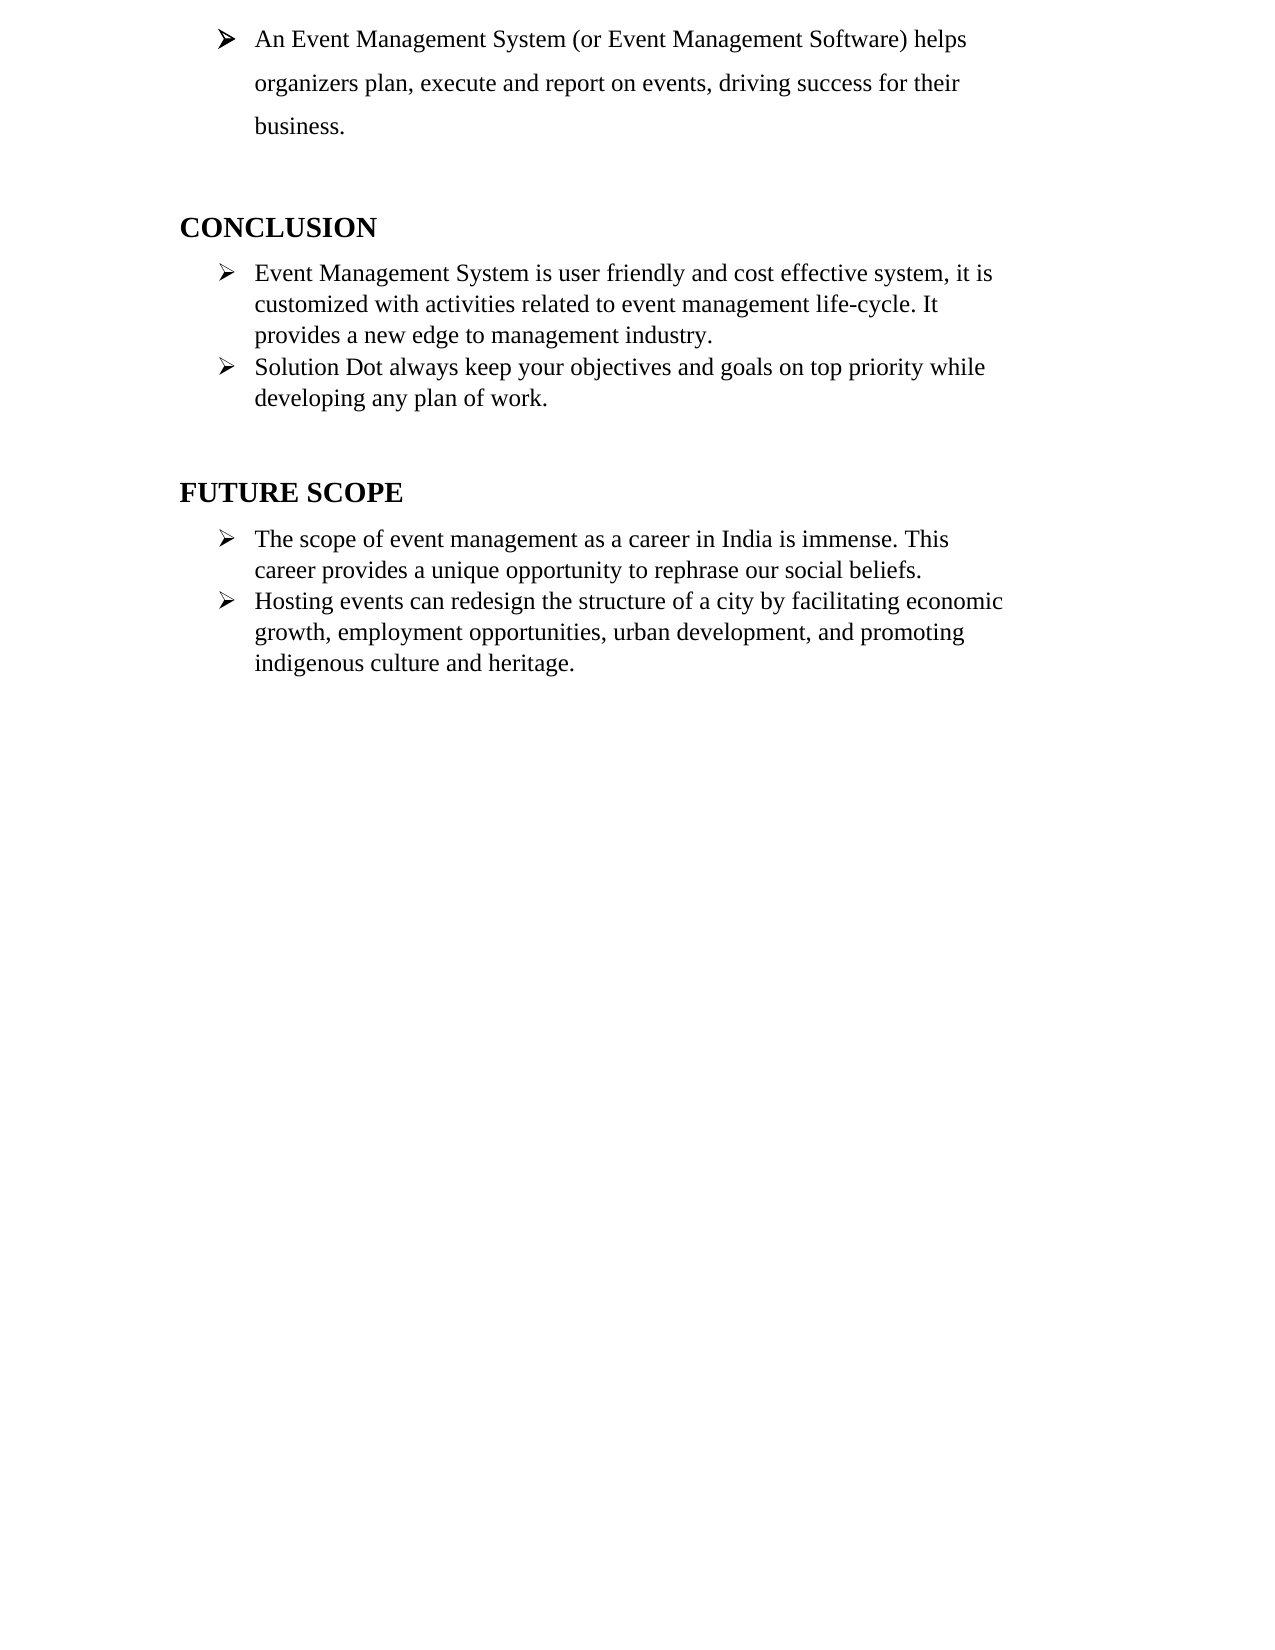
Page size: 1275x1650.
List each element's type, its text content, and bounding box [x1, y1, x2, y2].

list Event Management System is user friendly and cost effective system, it is customized with activities related to event management life-cycle. It provides a new edge to management industry. [217, 258, 1008, 349]
list Hosting events can redesign the structure of a city by facilitating economic growth, employment opportunities, urban development, and promoting indigenous culture and heritage. [217, 586, 1008, 677]
list The scope of event management as a career in India is immense. This career provides a unique opportunity to rephrase our social beliefs. [217, 524, 1008, 584]
text FUTURE SCOPE [179, 475, 1008, 509]
text CONCLUSION [179, 210, 1008, 243]
list An Event Management System (or Event Management Software) helps organizers plan, execute and report on events, driving success for their business. [217, 24, 1008, 139]
list Solution Dot always keep your objectives and goals on top priority while developing any plan of work. [217, 352, 1008, 411]
